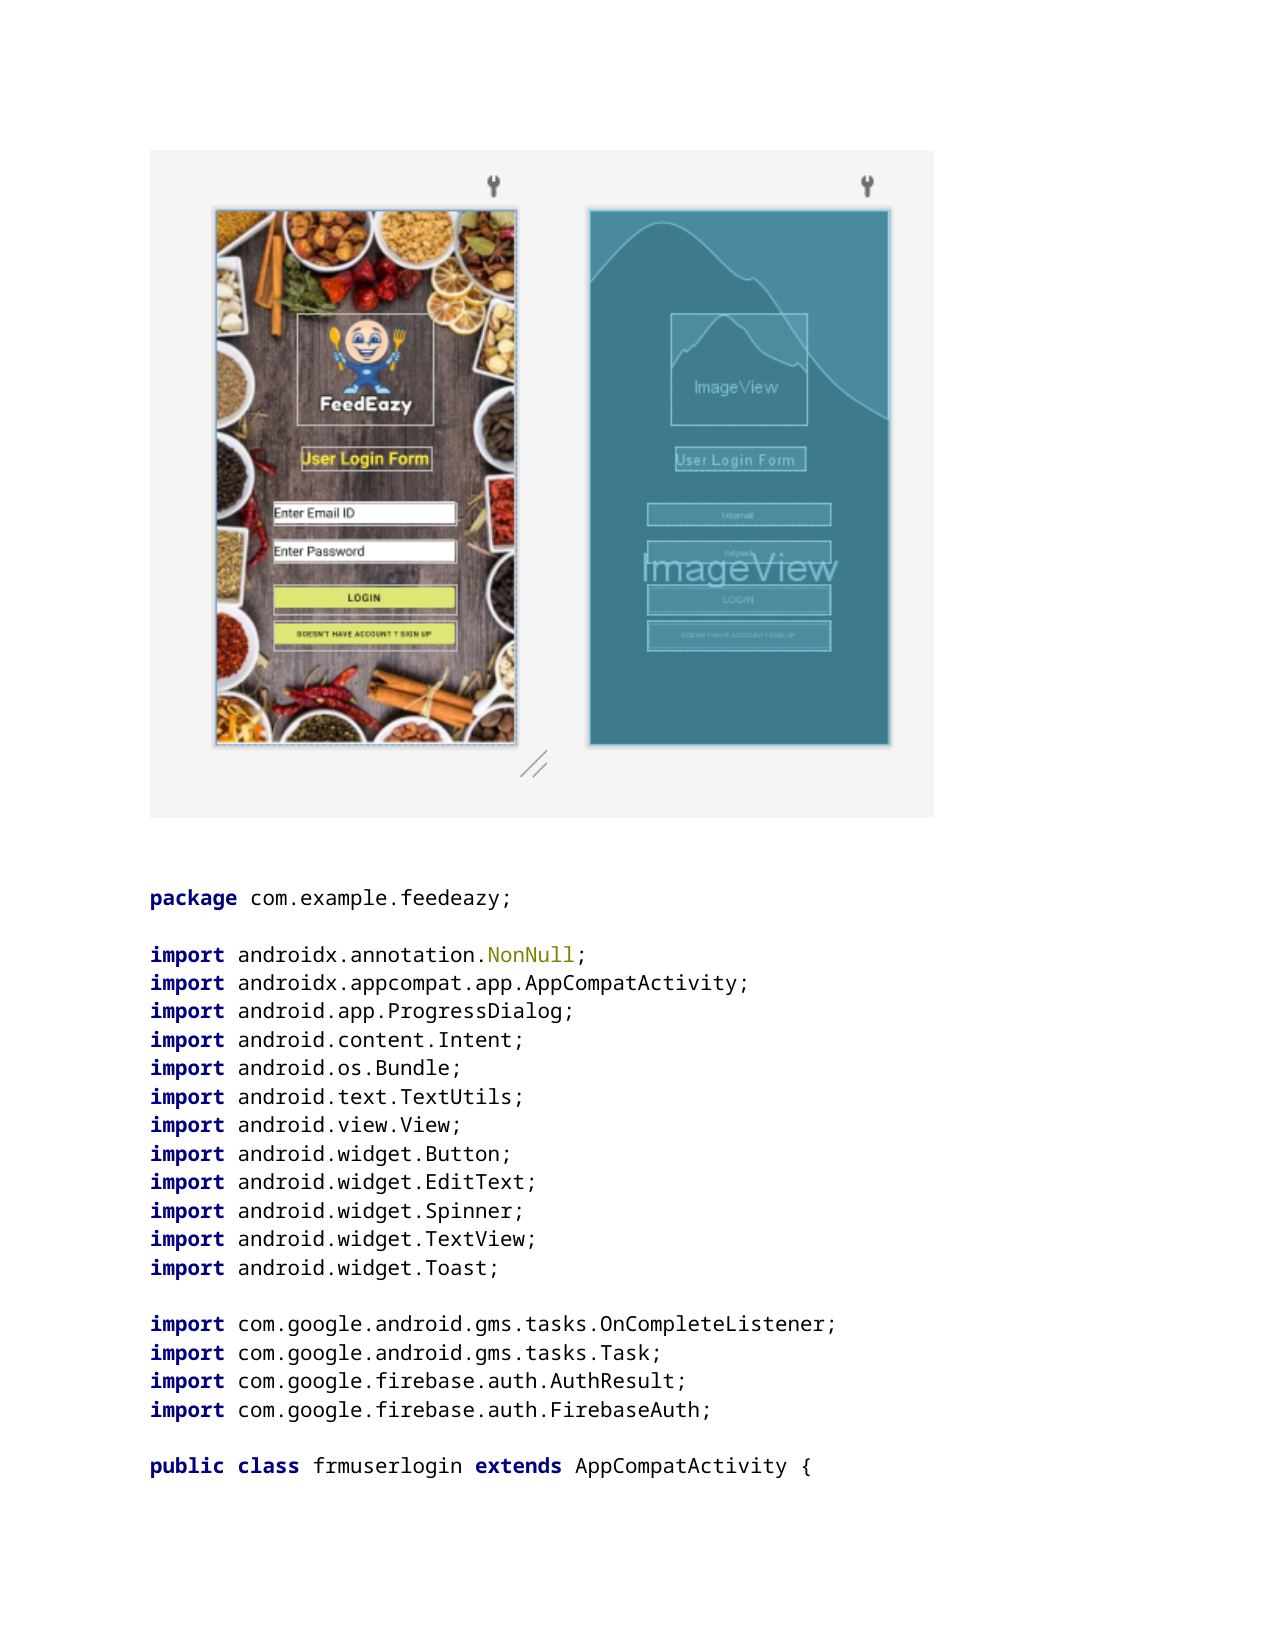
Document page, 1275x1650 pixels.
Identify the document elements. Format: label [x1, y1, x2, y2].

text [150, 883, 1125, 1480]
picture [150, 150, 935, 818]
